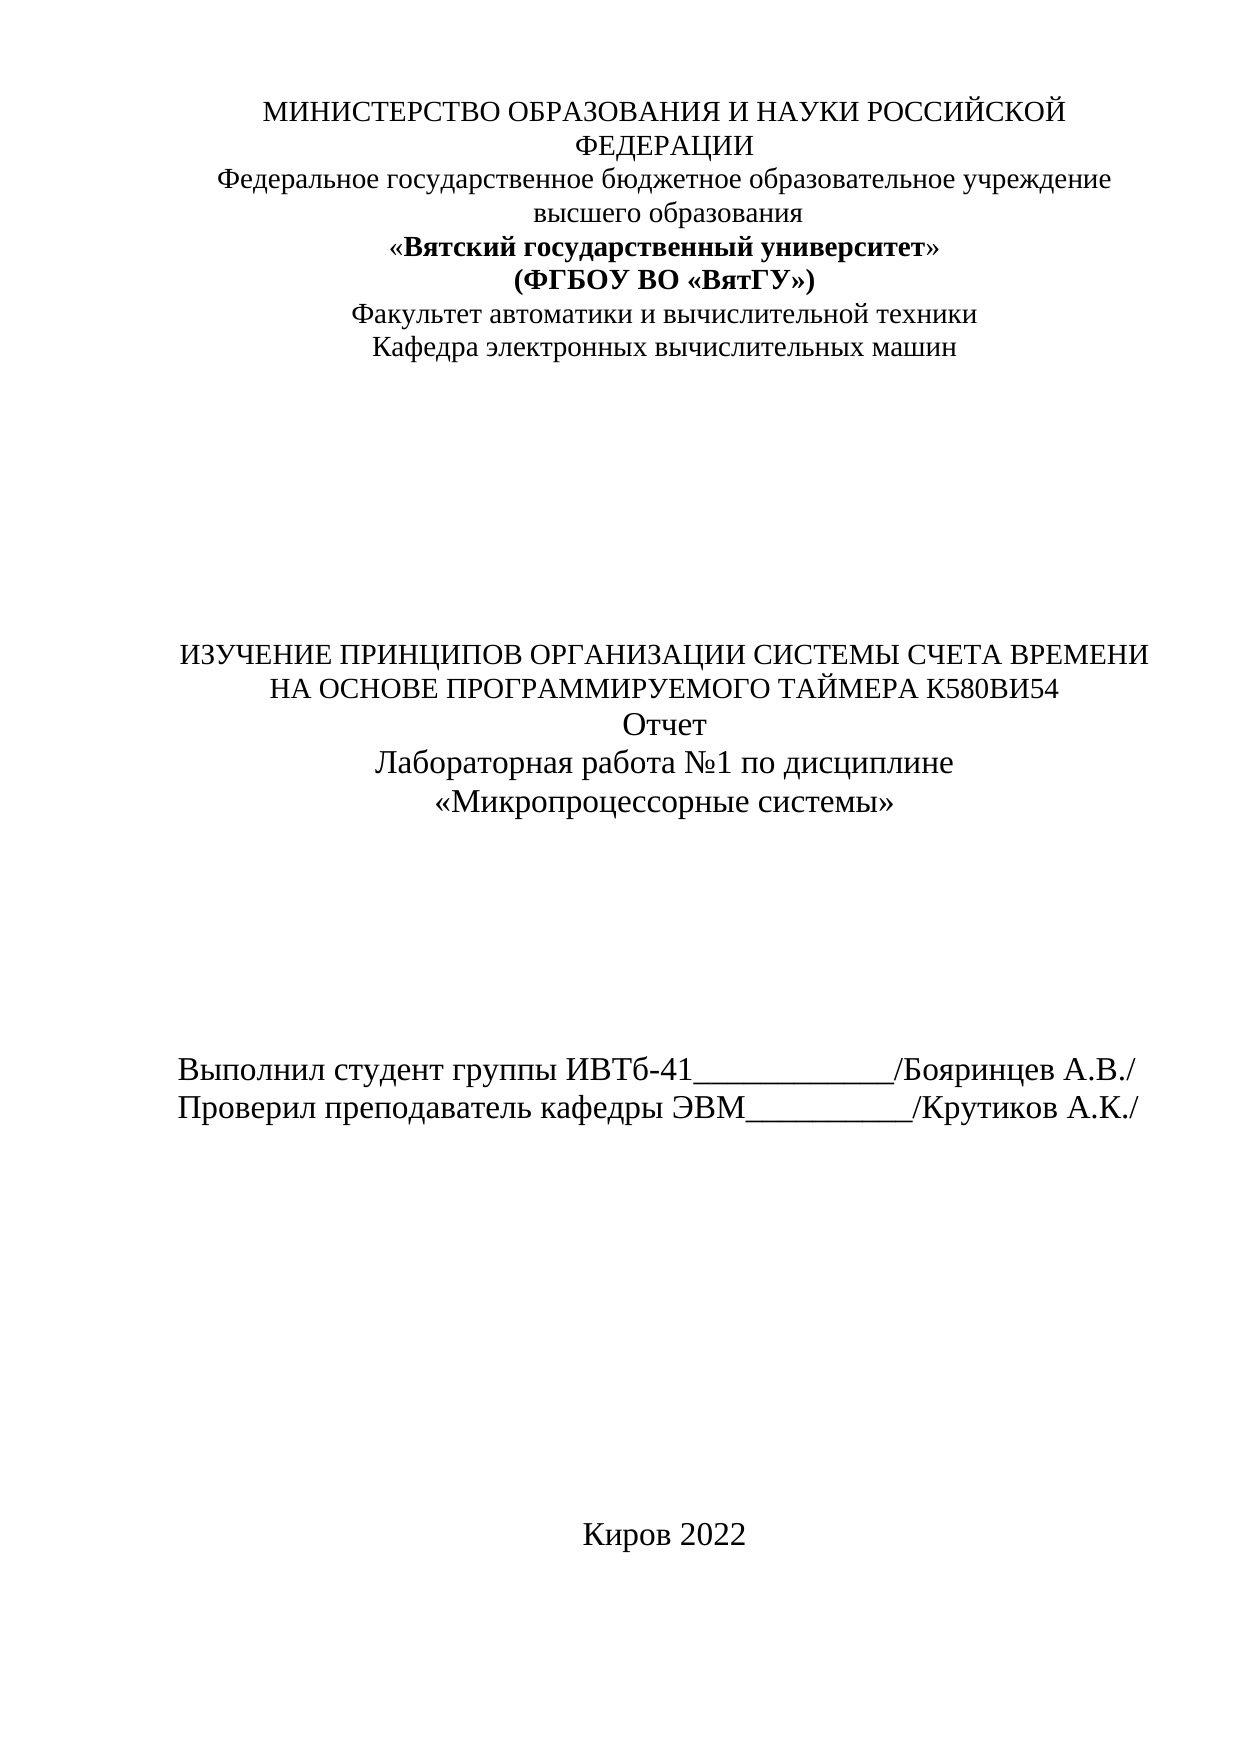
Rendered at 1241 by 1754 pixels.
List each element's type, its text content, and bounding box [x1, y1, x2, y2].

text Проверил преподаватель кафедры ЭВМ__________/Крутиков А.К./ [177, 1088, 1152, 1126]
text Изучение принципов организации системы счета времени [177, 637, 1152, 671]
text Кафедра электронных вычислительных машин [177, 329, 1152, 363]
text «Вятский государственный университет» [177, 229, 1152, 262]
text (ФГБОУ ВО «ВятГУ») [177, 262, 1152, 296]
text Киров 2022 [177, 1514, 1152, 1552]
text «Микропроцессорные системы» [177, 781, 1152, 819]
text Факультет автоматики и вычислительной техники [177, 296, 1152, 329]
text на основе программируемого таймера К580ВИ54 [177, 671, 1152, 704]
text Федеральное государственное бюджетное образовательное учреждение [177, 162, 1152, 195]
text Лабораторная работа №1 по дисциплине [177, 743, 1152, 781]
text МИНИСТЕРСТВО ОБРАЗОВАНИЯ И НАУКИ РОССИЙСКОЙ ФЕДЕРАЦИИ [177, 94, 1152, 162]
text Отчет [177, 704, 1152, 743]
text Выполнил студент группы ИВТб-41____________/Бояринцев А.В./ [177, 1049, 1152, 1088]
text высшего образования [177, 195, 1152, 229]
